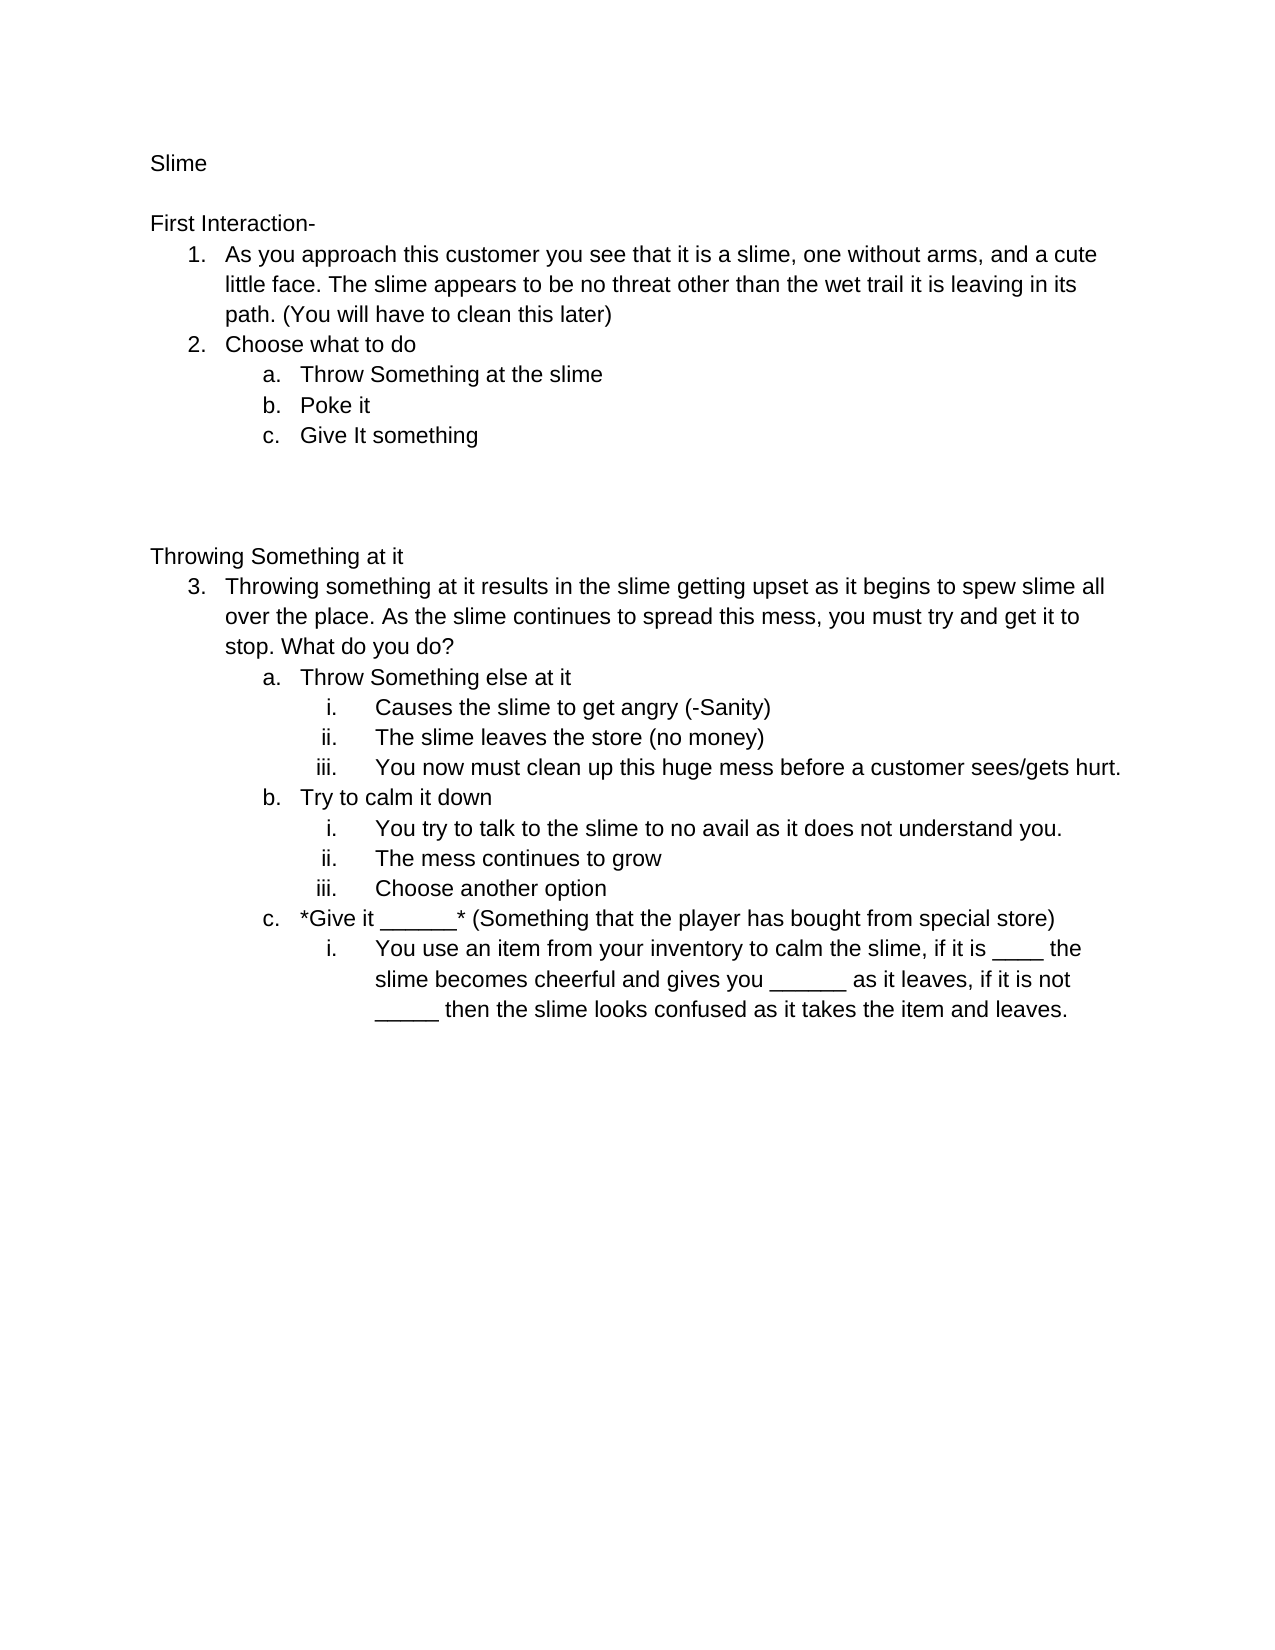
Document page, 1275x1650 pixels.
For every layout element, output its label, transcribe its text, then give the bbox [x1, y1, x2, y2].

list The slime leaves the store (no money) [337, 724, 1125, 750]
list Try to calm it down [262, 784, 1125, 811]
list As you approach this customer you see that it is a slime, one without arms, and a cute little face. The slime appears to be no threat other than the wet trail it is leaving in its path. (You will have to clean this later) [187, 241, 1125, 327]
list The mess continues to grow [337, 845, 1125, 871]
text Slime [150, 150, 1125, 176]
list Poke it [262, 392, 1125, 418]
list Choose what to do [187, 331, 1125, 358]
list Throw Something else at it [262, 663, 1125, 690]
text Throwing Something at it [150, 543, 1125, 569]
list Throwing something at it results in the slime getting upset as it begins to spew slime all over the place. As the slime continues to spread this mess, you must try and get it to stop. What do you do? [187, 573, 1125, 660]
list Throw Something at the slime [262, 361, 1125, 388]
list You try to talk to the slime to no avail as it does not understand you. [337, 814, 1125, 841]
list You now must clean up this huge mess before a customer sees/gets hurt. [337, 754, 1125, 781]
list *Give it ______* (Something that the player has bought from special store) [262, 905, 1125, 932]
list Give It something [262, 422, 1125, 448]
list Choose another option [337, 875, 1125, 901]
list Causes the slime to get angry (-Sanity) [337, 694, 1125, 720]
text First Interaction- [150, 210, 1125, 237]
list You use an item from your inventory to calm the slime, if it is ____ the slime becomes cheerful and gives you ______ as it leaves, if it is not _____ then the slime looks confused as it takes the item and leaves. [337, 935, 1125, 1022]
